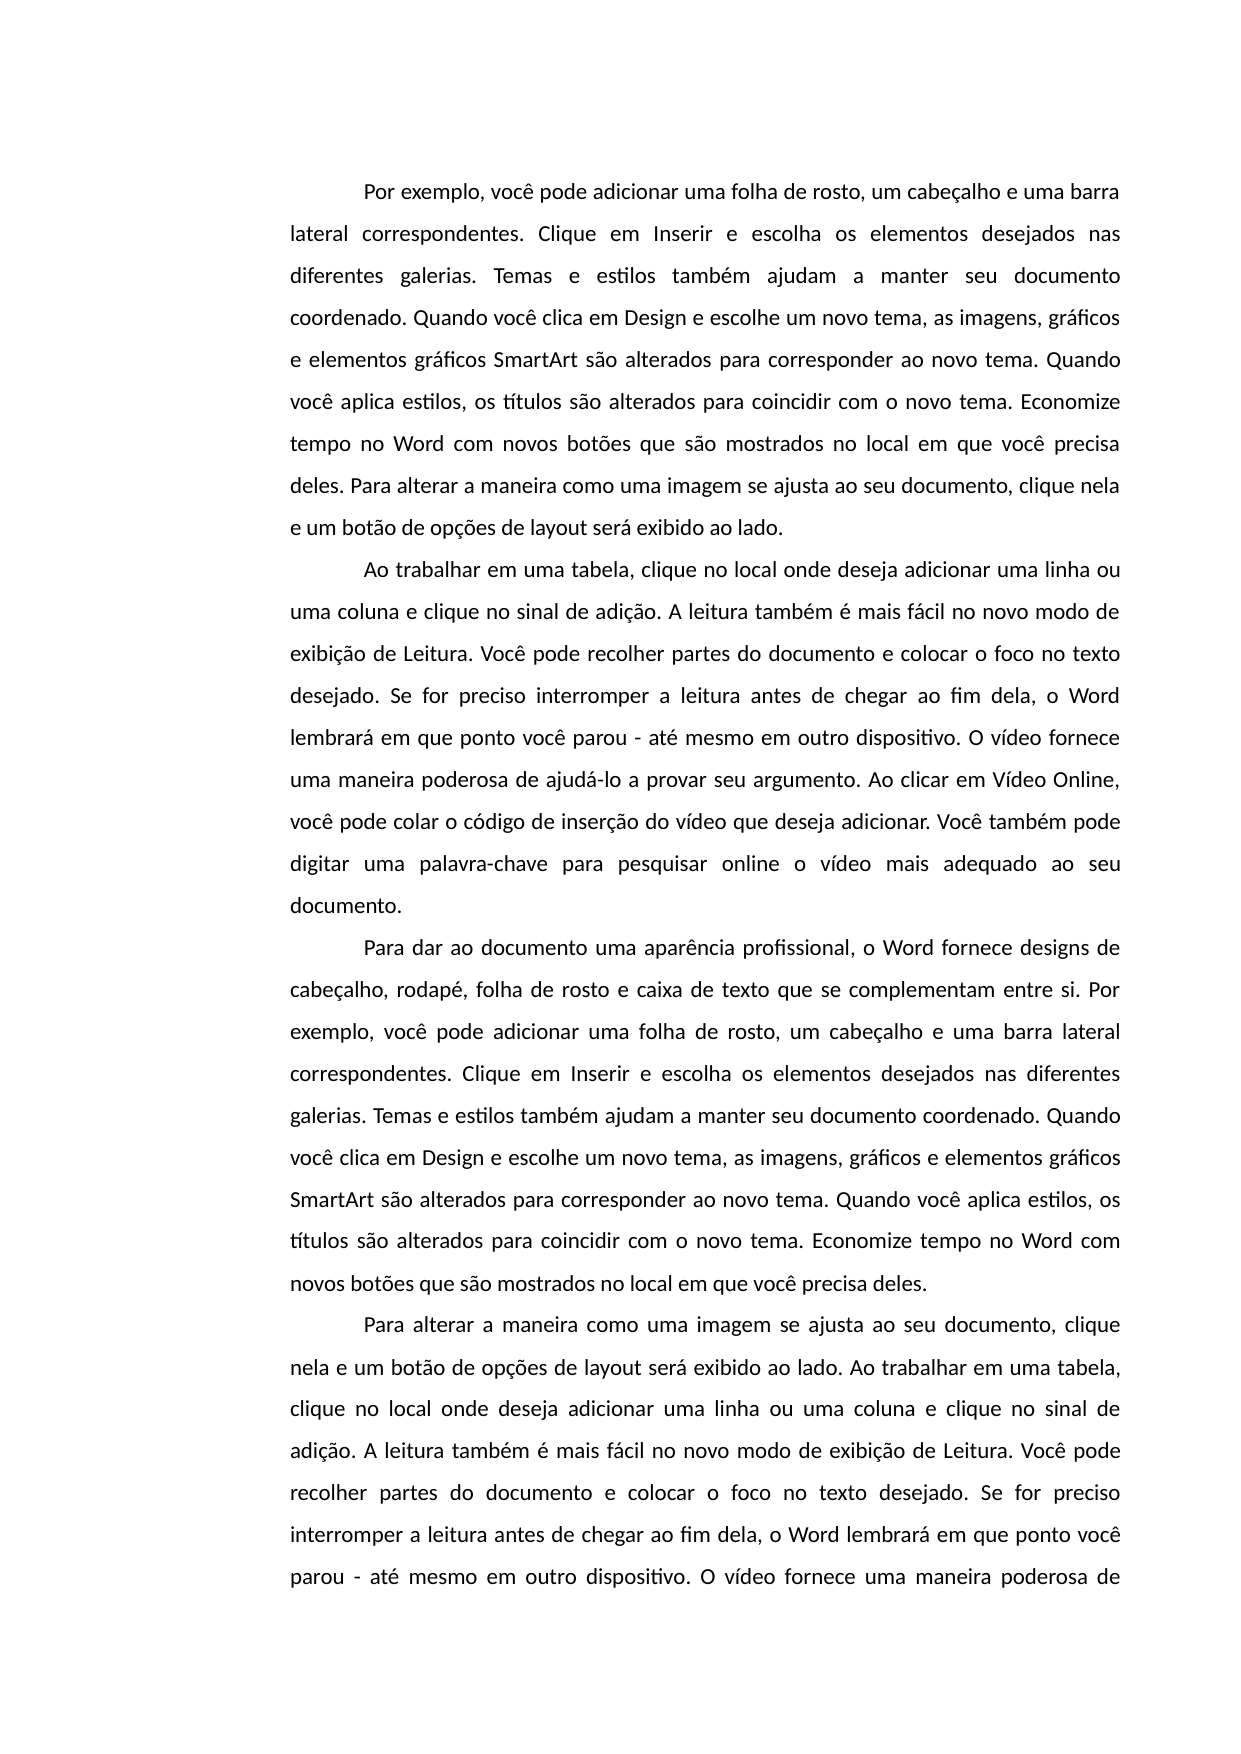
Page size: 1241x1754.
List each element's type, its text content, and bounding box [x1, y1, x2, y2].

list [290, 1311, 1122, 1591]
list Por exemplo, você pode adicionar uma folha de rosto, um cabeçalho e uma barra lateral correspondentes. Clique em Inserir e escolha os elementos desejados nas diferentes galerias. Temas e estilos também ajudam a manter seu documento coordenado. Quando você clica em Design e escolhe um novo tema, as imagens, gráficos e elementos gráficos SmartArt são alterados para corresponder ao novo tema. Quando você aplica estilos, os títulos são alterados para coincidir com o novo tema. Economize tempo no Word com novos botões que são mostrados no local em que você precisa deles. Para alterar a maneira como uma imagem se ajusta ao seu documento, clique nela e um botão de opções de layout será exibido ao lado. [290, 177, 1122, 541]
list Para dar ao documento uma aparência profissional, o Word fornece designs de cabeçalho, rodapé, folha de rosto e caixa de texto que se complementam entre si. Por exemplo, você pode adicionar uma folha de rosto, um cabeçalho e uma barra lateral correspondentes. Clique em Inserir e escolha os elementos desejados nas diferentes galerias. Temas e estilos também ajudam a manter seu documento coordenado. Quando você clica em Design e escolhe um novo tema, as imagens, gráficos e elementos gráficos SmartArt são alterados para corresponder ao novo tema. Quando você aplica estilos, os títulos são alterados para coincidir com o novo tema. Economize tempo no Word com novos botões que são mostrados no local em que você precisa deles. [290, 933, 1122, 1297]
list Ao trabalhar em uma tabela, clique no local onde deseja adicionar uma linha ou uma coluna e clique no sinal de adição. A leitura também é mais fácil no novo modo de exibição de Leitura. Você pode recolher partes do documento e colocar o foco no texto desejado. Se for preciso interromper a leitura antes de chegar ao fim dela, o Word lembrará em que ponto você parou - até mesmo em outro dispositivo. O vídeo fornece uma maneira poderosa de ajudá-lo a provar seu argumento. Ao clicar em Vídeo Online, você pode colar o código de inserção do vídeo que deseja adicionar. Você também pode digitar uma palavra-chave para pesquisar online o vídeo mais adequado ao seu documento. [290, 555, 1122, 919]
